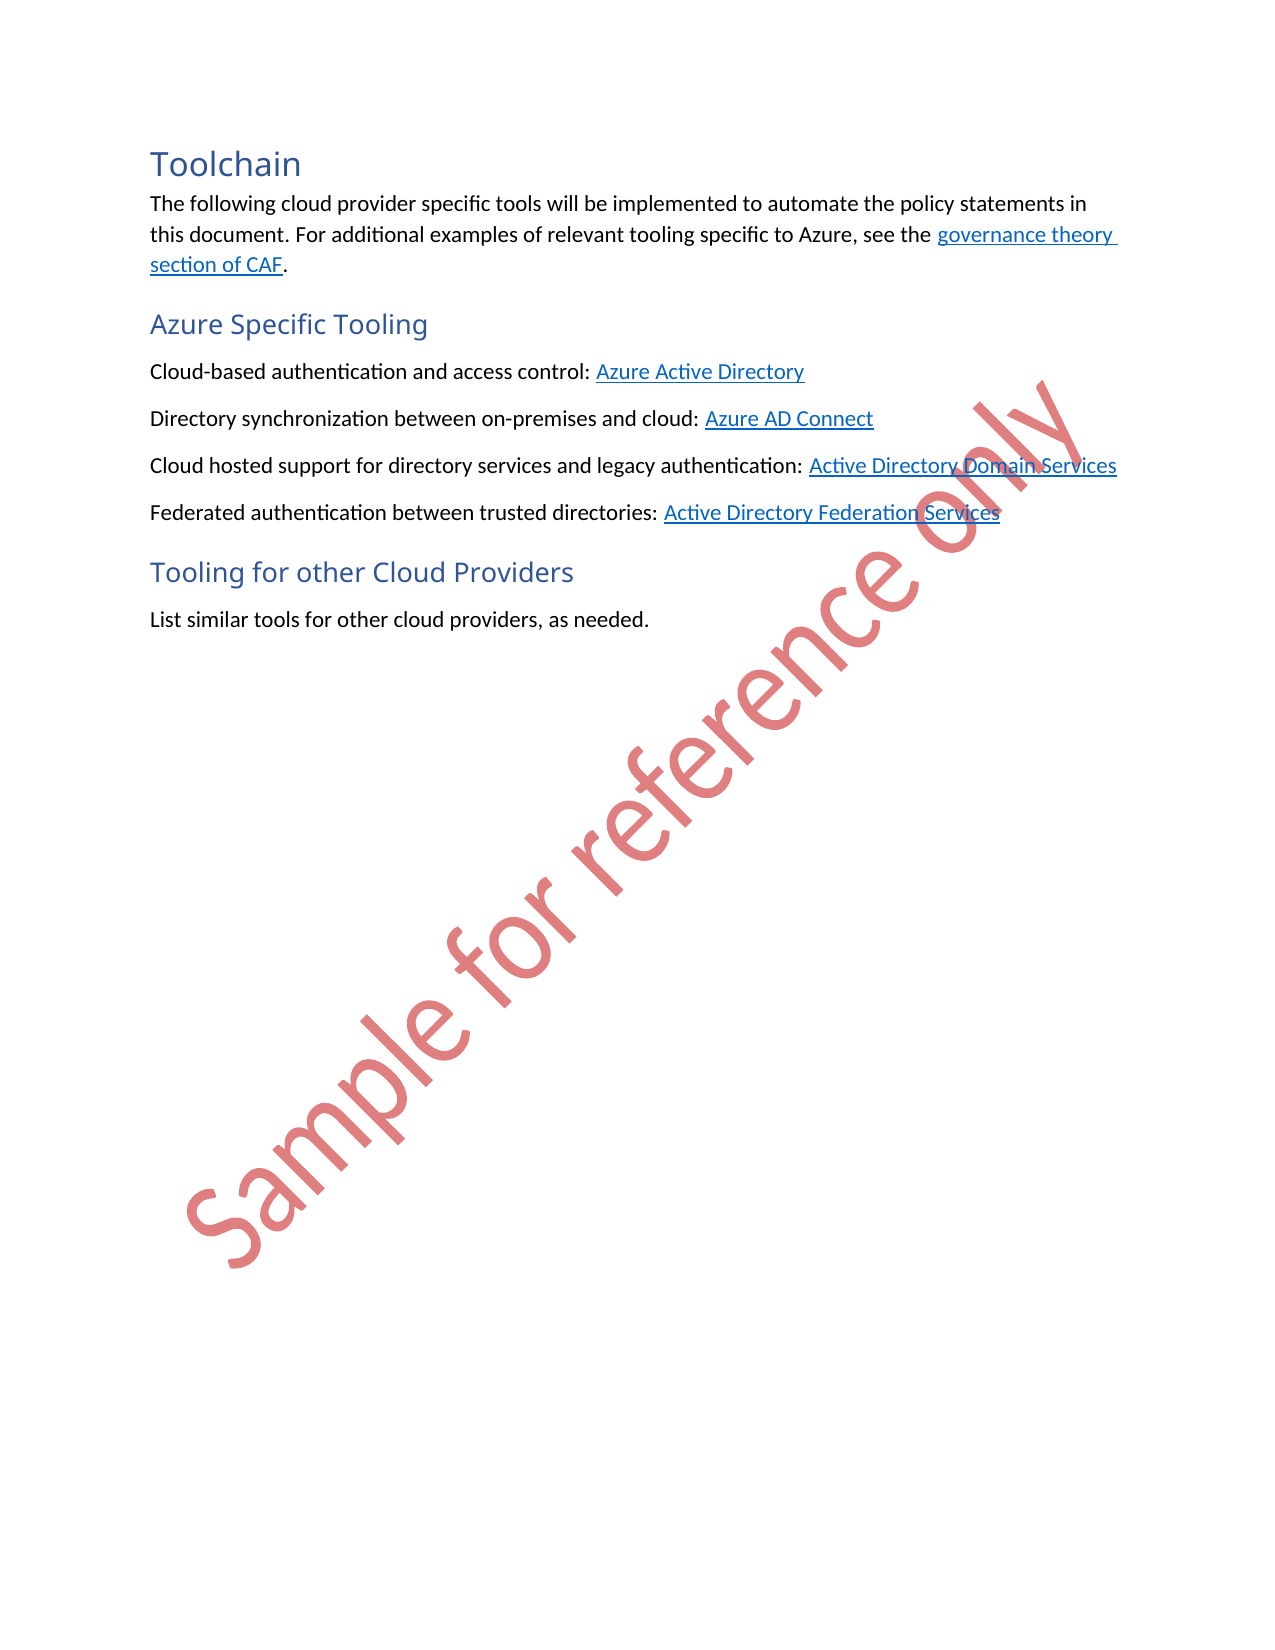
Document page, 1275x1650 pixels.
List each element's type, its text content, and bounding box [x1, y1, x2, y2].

subtitle Azure Specific Tooling [150, 305, 1125, 342]
text List similar tools for other cloud providers, as needed. [150, 606, 1125, 633]
text Cloud-based authentication and access control: Azure Active Directory [150, 357, 1125, 385]
subtitle Tooling for other Cloud Providers [150, 553, 1125, 590]
text Directory synchronization between on-premises and cloud: Azure AD Connect [150, 404, 1125, 432]
subtitle Toolchain [150, 141, 1125, 186]
text The following cloud provider specific tools will be implemented to automate the policy statements in this document. For additional examples of relevant tooling specific to Azure, see the governance theory section of CAF. [150, 189, 1125, 278]
text Cloud hosted support for directory services and legacy authentication: Active Directory Domain Services [150, 451, 1125, 479]
text Federated authentication between trusted directories: Active Directory Federation Services [150, 498, 1125, 526]
